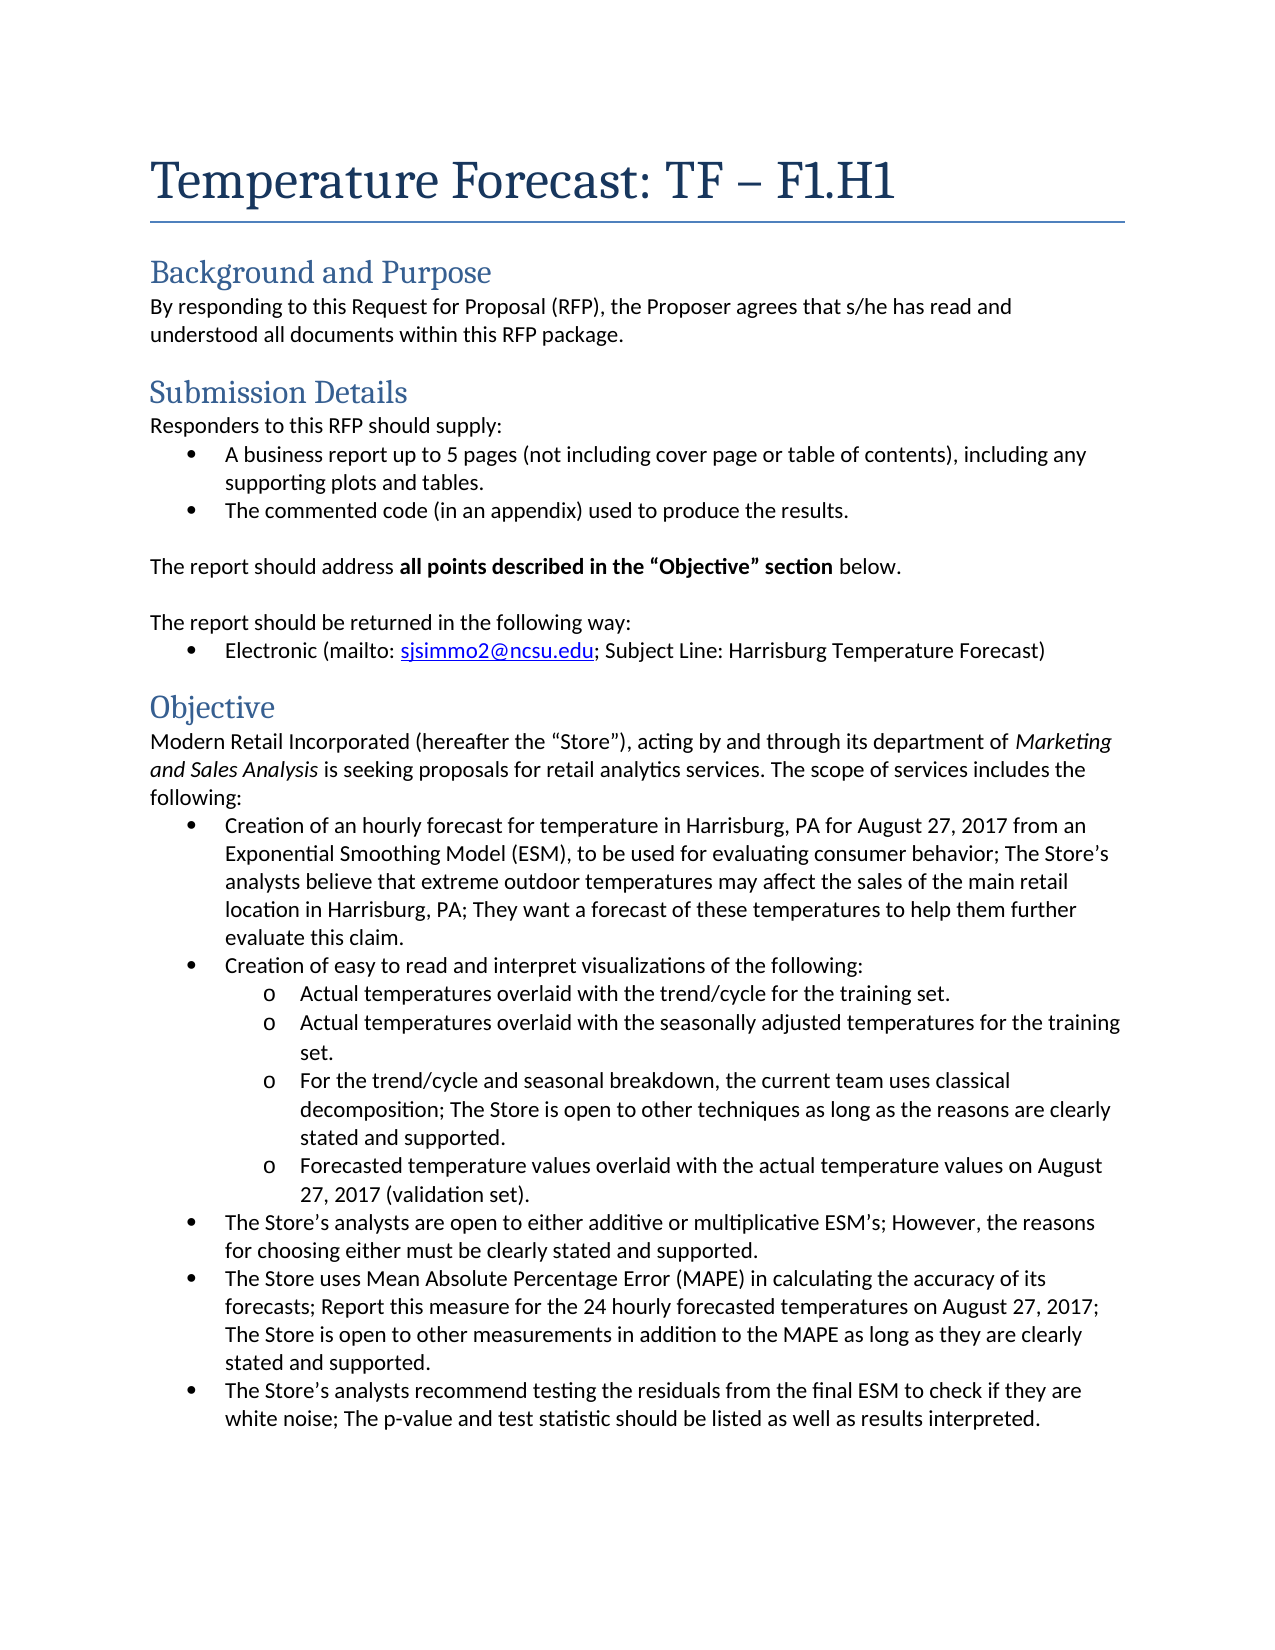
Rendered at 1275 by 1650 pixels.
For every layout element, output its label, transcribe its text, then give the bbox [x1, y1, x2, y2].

list For the trend/cycle and seasonal breakdown, the current team uses classical decomposition; The Store is open to other techniques as long as the reasons are clearly stated and supported. [262, 1066, 1125, 1151]
list The Store’s analysts recommend testing the residuals from the final ESM to check if they are white noise; The p-value and test statistic should be listed as well as results interpreted. [187, 1376, 1125, 1432]
list Actual temperatures overlaid with the trend/cycle for the training set. [262, 979, 1125, 1008]
list The Store’s analysts are open to either additive or multiplicative ESM’s; However, the reasons for choosing either must be clearly stated and supported. [187, 1208, 1125, 1264]
list Forecasted temperature values overlaid with the actual temperature values on August 27, 2017 (validation set). [262, 1151, 1125, 1208]
list Actual temperatures overlaid with the seasonally adjusted temperatures for the training set. [262, 1008, 1125, 1066]
text The report should be returned in the following way: [150, 608, 1125, 636]
list A business report up to 5 pages (not including cover page or table of contents), including any supporting plots and tables. [187, 440, 1125, 496]
list Creation of easy to read and interpret visualizations of the following: [187, 951, 1125, 979]
title Temperature Forecast: TF – F1.H1 [150, 150, 1125, 221]
text Responders to this RFP should supply: [150, 412, 1125, 440]
list Creation of an hourly forecast for temperature in Harrisburg, PA for August 27, 2017 from an Exponential Smoothing Model (ESM), to be used for evaluating consumer behavior; The Store’s analysts believe that extreme outdoor temperatures may affect the sales of the main retail location in Harrisburg, PA; They want a forecast of these temperatures to help them further evaluate this claim. [187, 811, 1125, 951]
subtitle Submission Details [150, 373, 1125, 412]
list The Store uses Mean Absolute Percentage Error (MAPE) in calculating the accuracy of its forecasts; Report this measure for the 24 hourly forecasted temperatures on August 27, 2017; The Store is open to other measurements in addition to the MAPE as long as they are clearly stated and supported. [187, 1264, 1125, 1376]
subtitle Objective [150, 689, 1125, 727]
text By responding to this Request for Proposal (RFP), the Proposer agrees that s/he has read and understood all documents within this RFP package. [150, 292, 1125, 348]
subtitle Background and Purpose [150, 254, 1125, 292]
text The report should address all points described in the “Objective” section below. [150, 552, 1125, 580]
text Modern Retail Incorporated (hereafter the “Store”), acting by and through its department of Marketing and Sales Analysis is seeking proposals for retail analytics services. The scope of services includes the following: [150, 727, 1125, 811]
list Electronic (mailto: sjsimmo2@ncsu.edu; Subject Line: Harrisburg Temperature Forecast) [187, 636, 1125, 664]
list The commented code (in an appendix) used to produce the results. [187, 496, 1125, 524]
